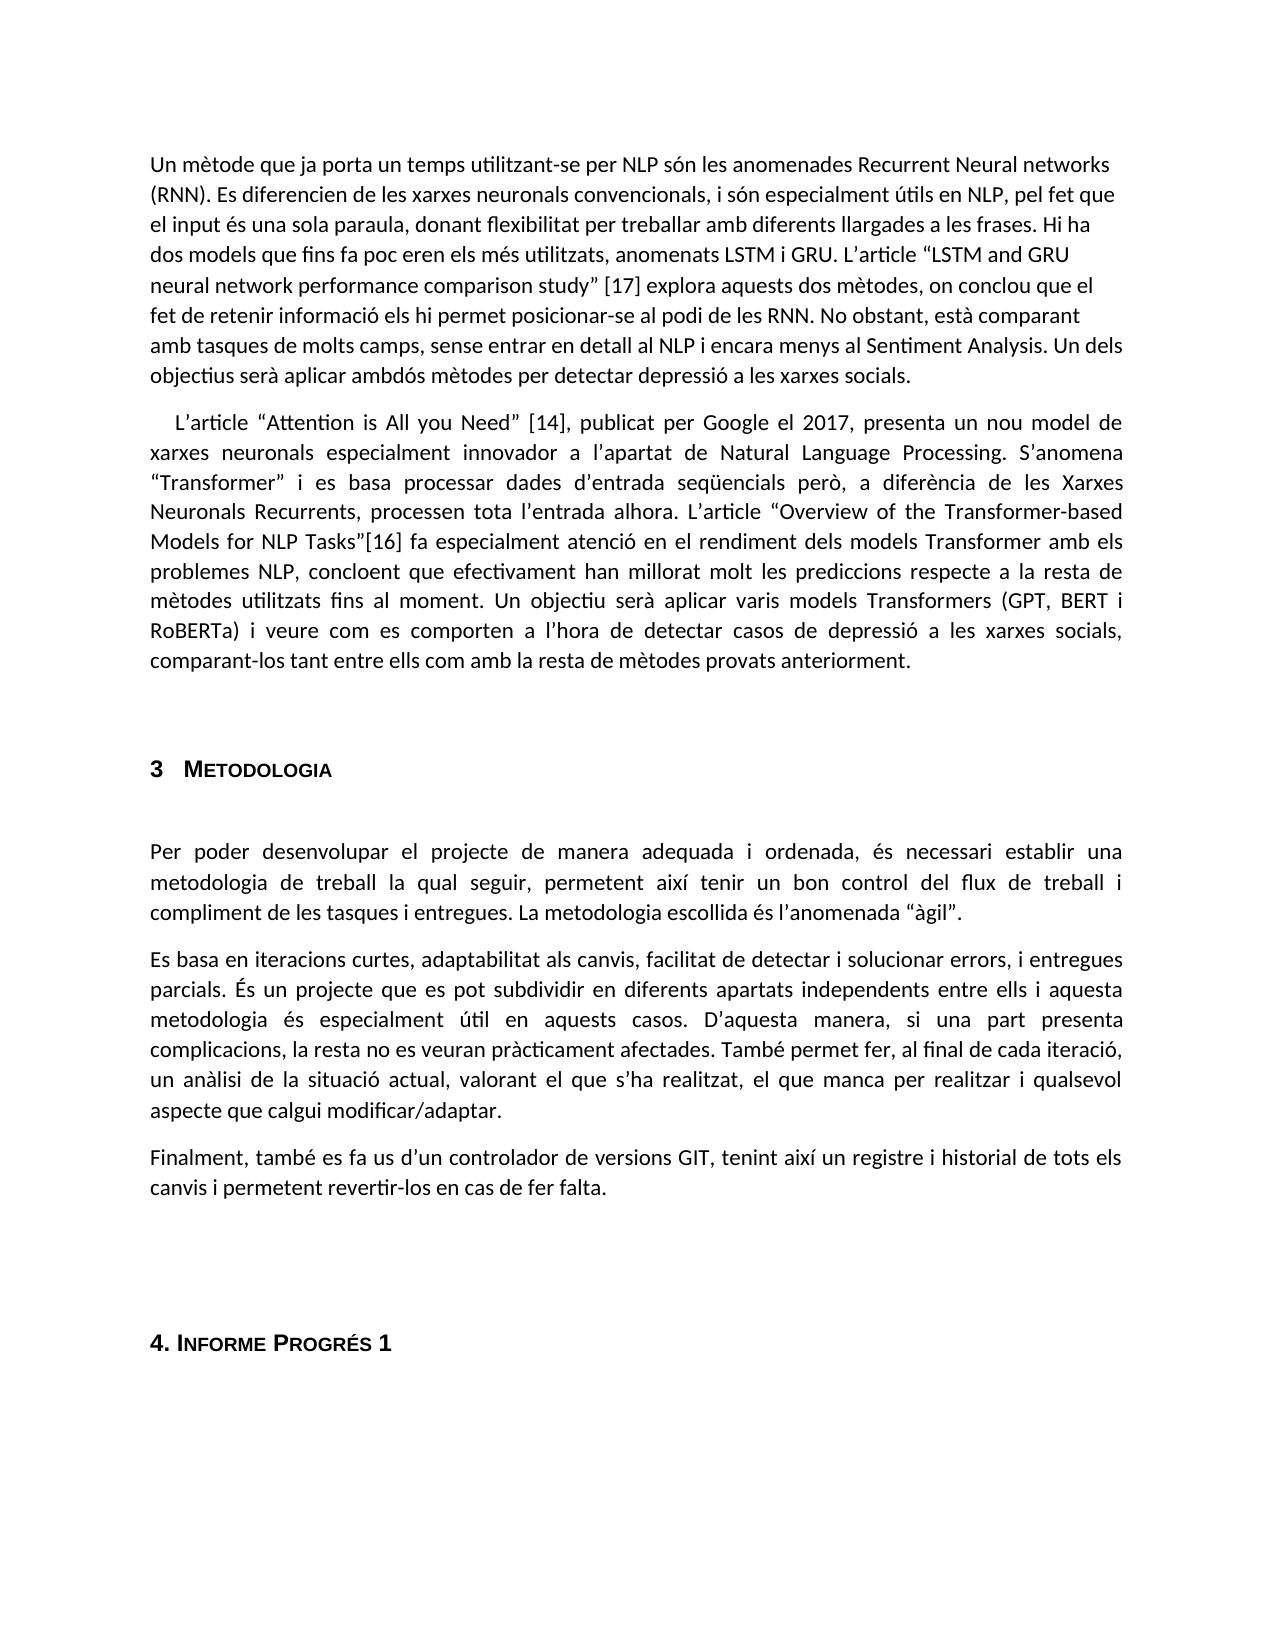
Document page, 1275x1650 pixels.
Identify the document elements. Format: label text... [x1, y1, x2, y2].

text Finalment, també es fa us d’un controlador de versions GIT, tenint així un registre i historial de tots els canvis i permetent revertir-los en cas de fer falta. [150, 1143, 1125, 1201]
subtitle 3 Metodologia [150, 755, 1125, 783]
text Per poder desenvolupar el projecte de manera adequada i ordenada, és necessari establir una metodologia de treball la qual seguir, permetent així tenir un bon control del flux de treball i compliment de les tasques i entregues. La metodologia escollida és l’anomenada “àgil”. [150, 837, 1125, 926]
text Un mètode que ja porta un temps utilitzant-se per NLP són les anomenades Recurrent Neural networks (RNN). Es diferencien de les xarxes neuronals convencionals, i són especialment útils en NLP, pel fet que el input és una sola paraula, donant flexibilitat per treballar amb diferents llargades a les frases. Hi ha dos models que fins fa poc eren els més utilitzats, anomenats LSTM i GRU. L’article “LSTM and GRU neural network performance comparison study” [17] explora aquests dos mètodes, on conclou que el fet de retenir informació els hi permet posicionar-se al podi de les RNN. No obstant, està comparant amb tasques de molts camps, sense entrar en detall al NLP i encara menys al Sentiment Analysis. Un dels objectius serà aplicar ambdós mètodes per detectar depressió a les xarxes socials. [150, 150, 1125, 389]
text Es basa en iteracions curtes, adaptabilitat als canvis, facilitat de detectar i solucionar errors, i entregues parcials. És un projecte que es pot subdividir en diferents apartats independents entre ells i aquesta metodologia és especialment útil en aquests casos. D’aquesta manera, si una part presenta complicacions, la resta no es veuran pràcticament afectades. També permet fer, al final de cada iteració, un anàlisi de la situació actual, valorant el que s’ha realitzat, el que manca per realitzar i qualsevol aspecte que calgui modificar/adaptar. [150, 945, 1125, 1124]
text L’article “Attention is All you Need” [14], publicat per Google el 2017, presenta un nou model de xarxes neuronals especialment innovador a l’apartat de Natural Language Processing. S’anomena “Transformer” i es basa processar dades d’entrada seqüencials però, a diferència de les Xarxes Neuronals Recurrents, processen tota l’entrada alhora. L’article “Overview of the Transformer-based Models for NLP Tasks”[16] fa especialment atenció en el rendiment dels models Transformer amb els problemes NLP, concloent que efectivament han millorat molt les prediccions respecte a la resta de mètodes utilitzats fins al moment. Un objectiu serà aplicar varis models Transformers (GPT, BERT i RoBERTa) i veure com es comporten a l’hora de detectar casos de depressió a les xarxes socials, comparant-los tant entre ells com amb la resta de mètodes provats anteriorment. [150, 408, 1125, 674]
subtitle 4. Informe Progrés 1 [150, 1330, 1125, 1357]
